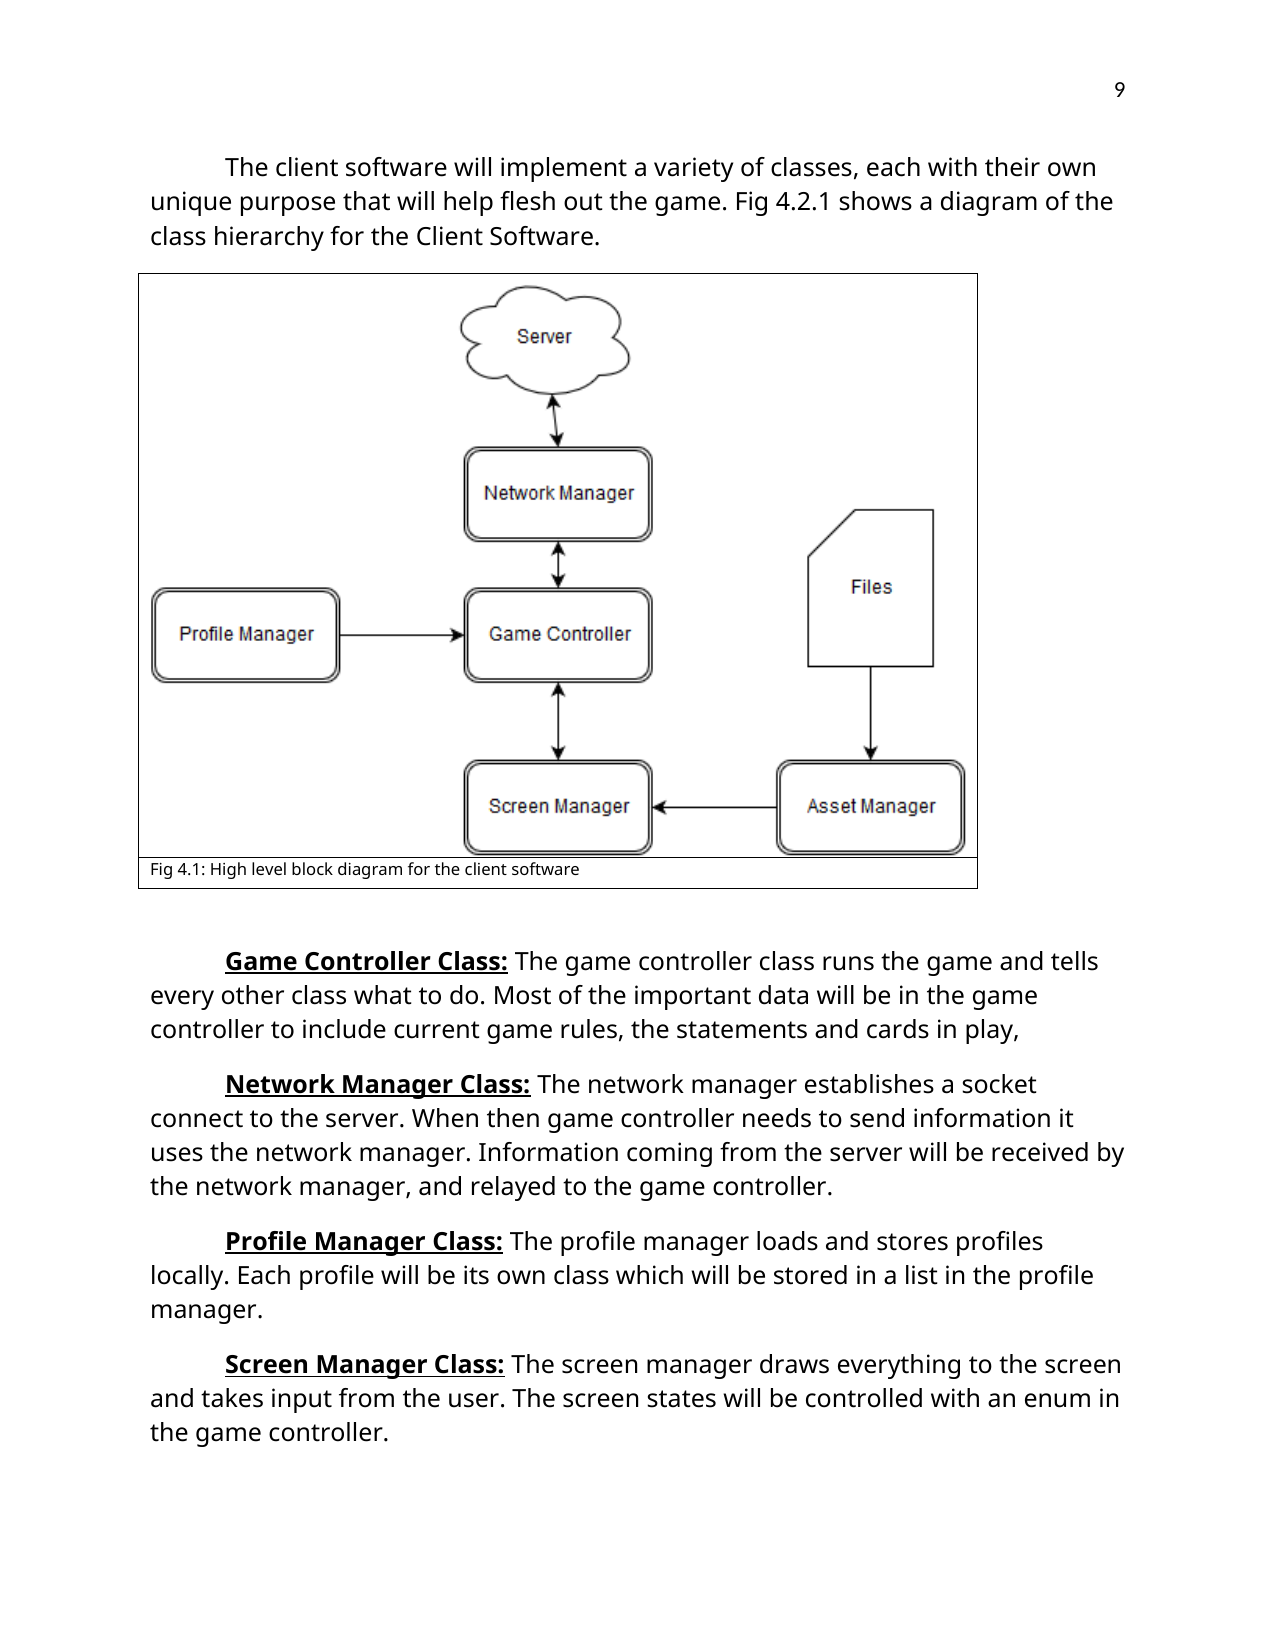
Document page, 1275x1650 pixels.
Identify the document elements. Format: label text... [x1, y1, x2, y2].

table_cell Fig 4.1: High level block diagram for the client software [139, 858, 977, 888]
text Game Controller Class: The game controller class runs the game and tells every other class what to do. Most of the important data will be in the game controller to include current game rules, the statements and cards in play, [150, 943, 1125, 1046]
text Network Manager Class: The network manager establishes a socket connect to the server. When then game controller needs to send information it uses the network manager. Information coming from the server will be received by the network manager, and relayed to the game controller. [150, 1067, 1125, 1203]
text Screen Manager Class: The screen manager draws everything to the screen and takes input from the user. The screen states will be controlled with an enum in the game controller. [150, 1347, 1125, 1449]
text Profile Manager Class: The profile manager loads and stores profiles locally. Each profile will be its own class which will be stored in a list in the profile manager. [150, 1224, 1125, 1326]
table_header [967, 274, 977, 857]
text The client software will implement a variety of classes, each with their own unique purpose that will help flesh out the game. Fig 4.2.1 shows a diagram of the class hierarchy for the Client Software. [150, 150, 1125, 252]
table_header [139, 274, 150, 857]
